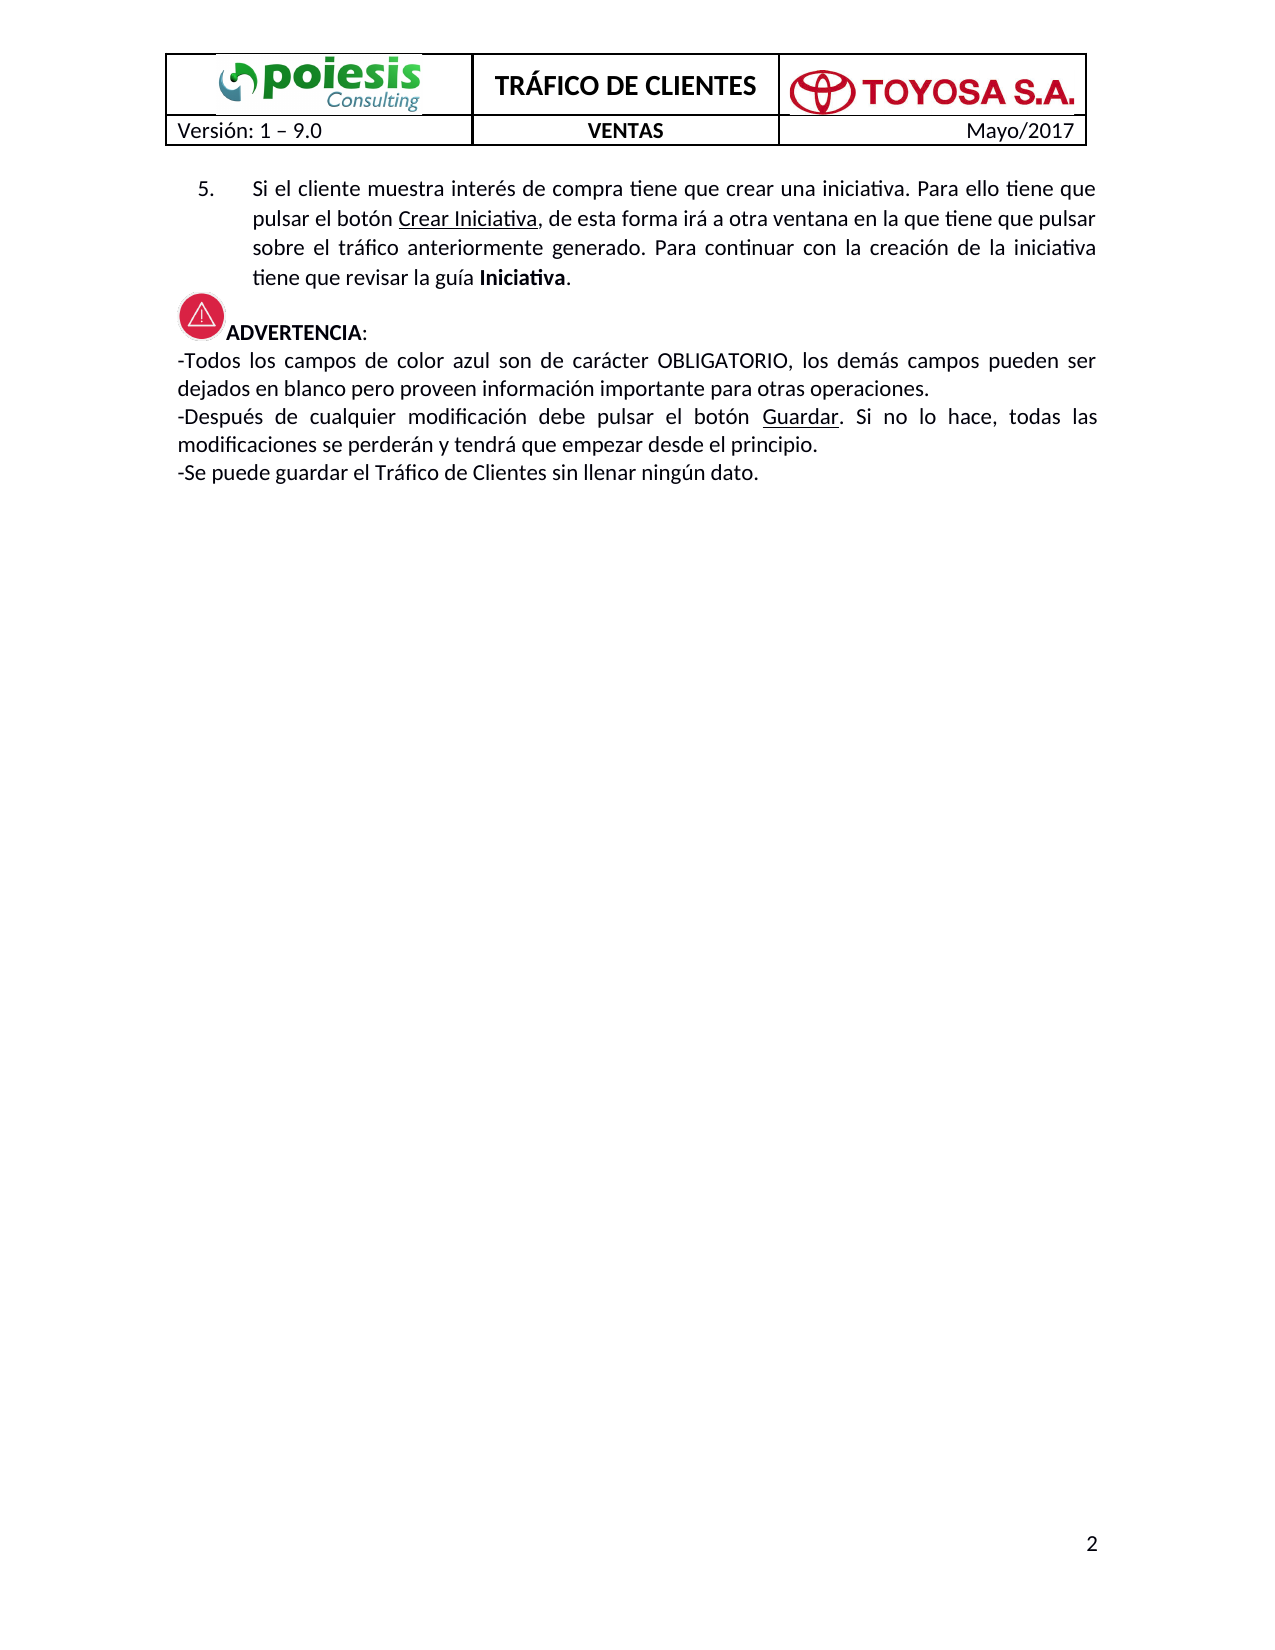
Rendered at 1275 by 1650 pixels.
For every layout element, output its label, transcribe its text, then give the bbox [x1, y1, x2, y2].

picture [177, 292, 226, 341]
text -Se puede guardar el Tráfico de Clientes sin llenar ningún dato. [177, 458, 1098, 486]
text ADVERTENCIA: [177, 292, 1098, 346]
list Si el cliente muestra interés de compra tiene que crear una iniciativa. Para ello tiene que pulsar el botón Crear Iniciativa, de esta forma irá a otra ventana en la que tiene que pulsar sobre el tráfico anteriormente generado. Para continuar con la creación de la iniciativa tiene que revisar la guía Iniciativa. [215, 174, 1098, 291]
text -Después de cualquier modificación debe pulsar el botón Guardar. Si no lo hace, todas las modificaciones se perderán y tendrá que empezar desde el principio. [177, 402, 1098, 458]
picture [789, 70, 1075, 115]
picture [216, 54, 423, 115]
text -Todos los campos de color azul son de carácter OBLIGATORIO, los demás campos pueden ser dejados en blanco pero proveen información importante para otras operaciones. [177, 346, 1098, 402]
